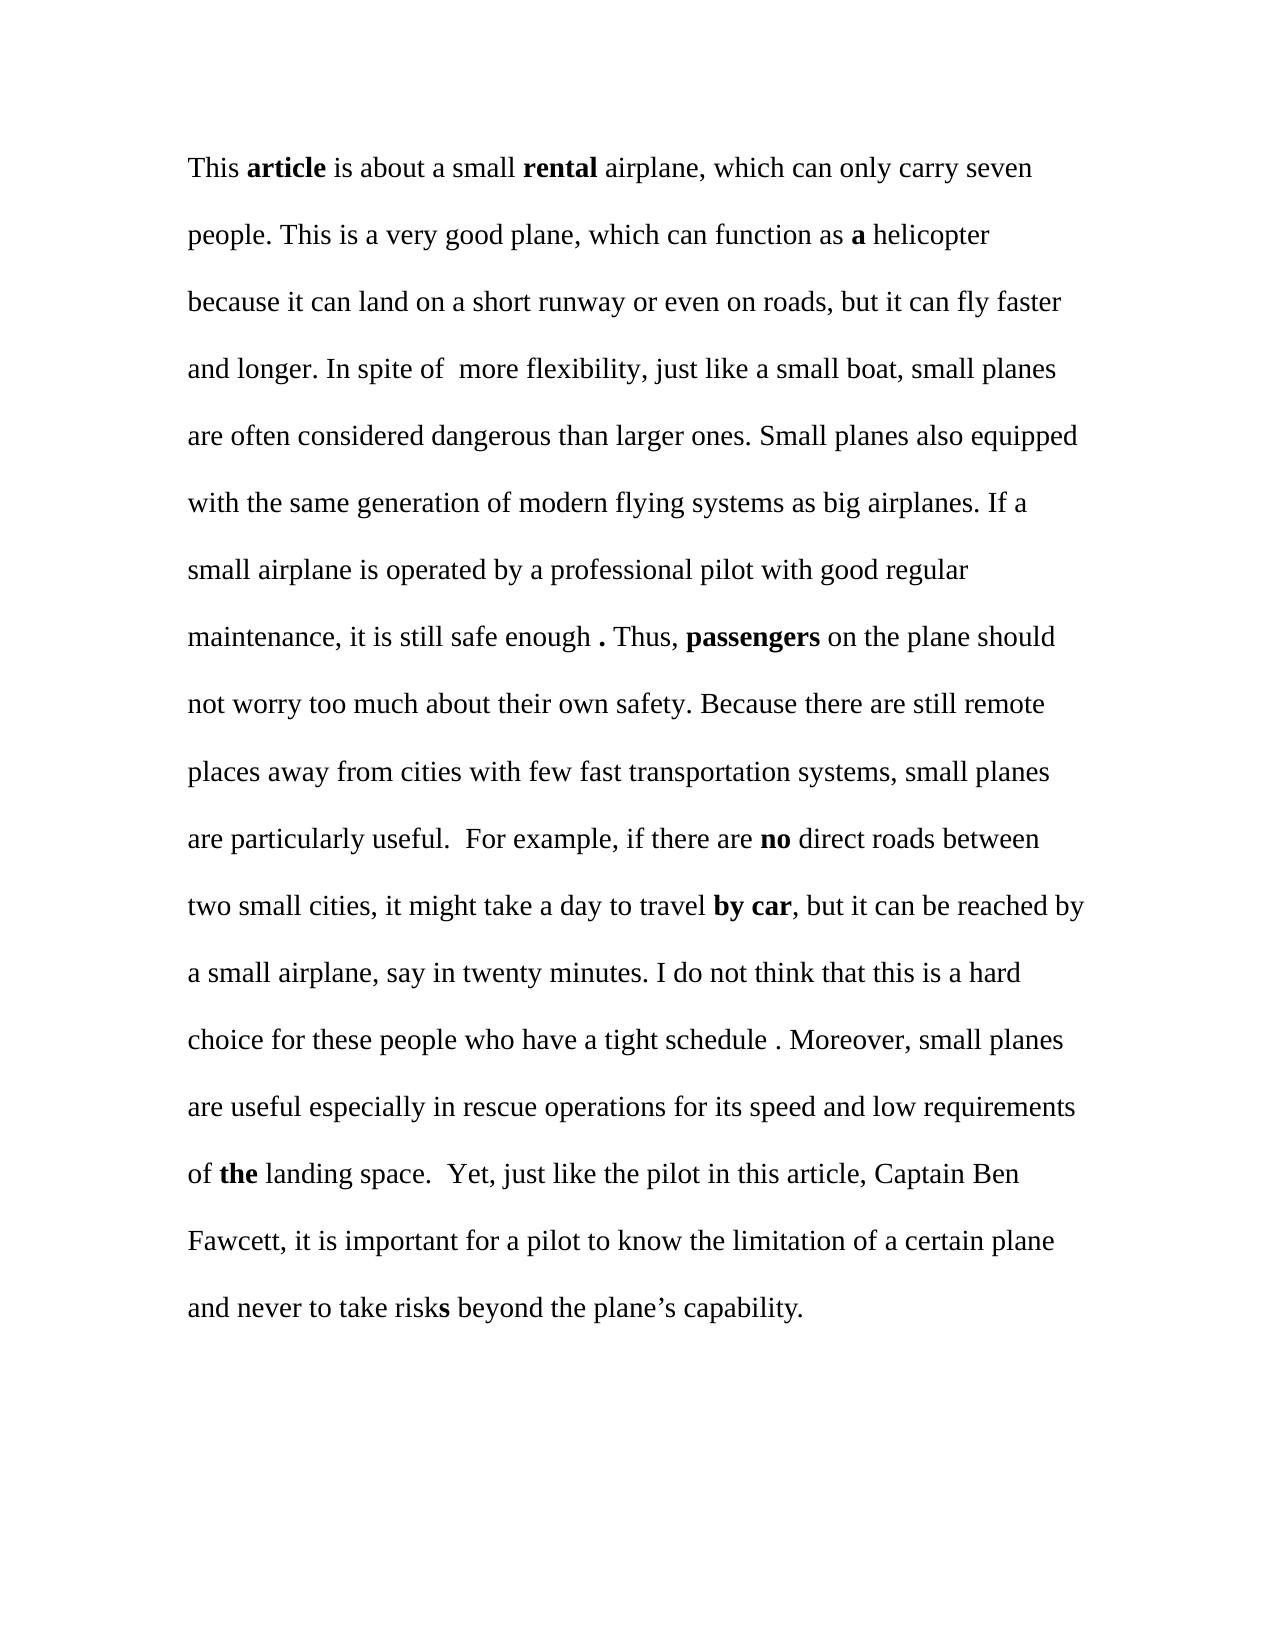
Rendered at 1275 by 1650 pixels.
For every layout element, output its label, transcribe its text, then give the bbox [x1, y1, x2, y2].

text This is about a small airplane, which can only carry seven people. This is a very good plane it can land on a short runway or even on roads, but it can fly faster and longer. more flexib, just like a small boat, small planes are often considered dangerous. mall planes also equipped with the same generation of modern flying systems as big airplanes. If a small airplane is operated by a professional pilot good regular maintenance, it is still safe enough . Thus, on the plane should not worry too much about their own safety. Because there are still remote places away from cities with few fast transportation systems, small planes are particularly useful. For example, if there are no direct roads between two small cities, it might take a day to travel by car, but it can be reached by a small in twenty minutes. I do not think that this is a hard choice for these people . Moreover, small planes are useful especially in rescue operations for its speed and low requirements of the landing . Yet, just like the pilot Captain Ben Fawcett, it is important know the limitation of plane and take risks beyond the plane’s capa. [187, 150, 1087, 1324]
